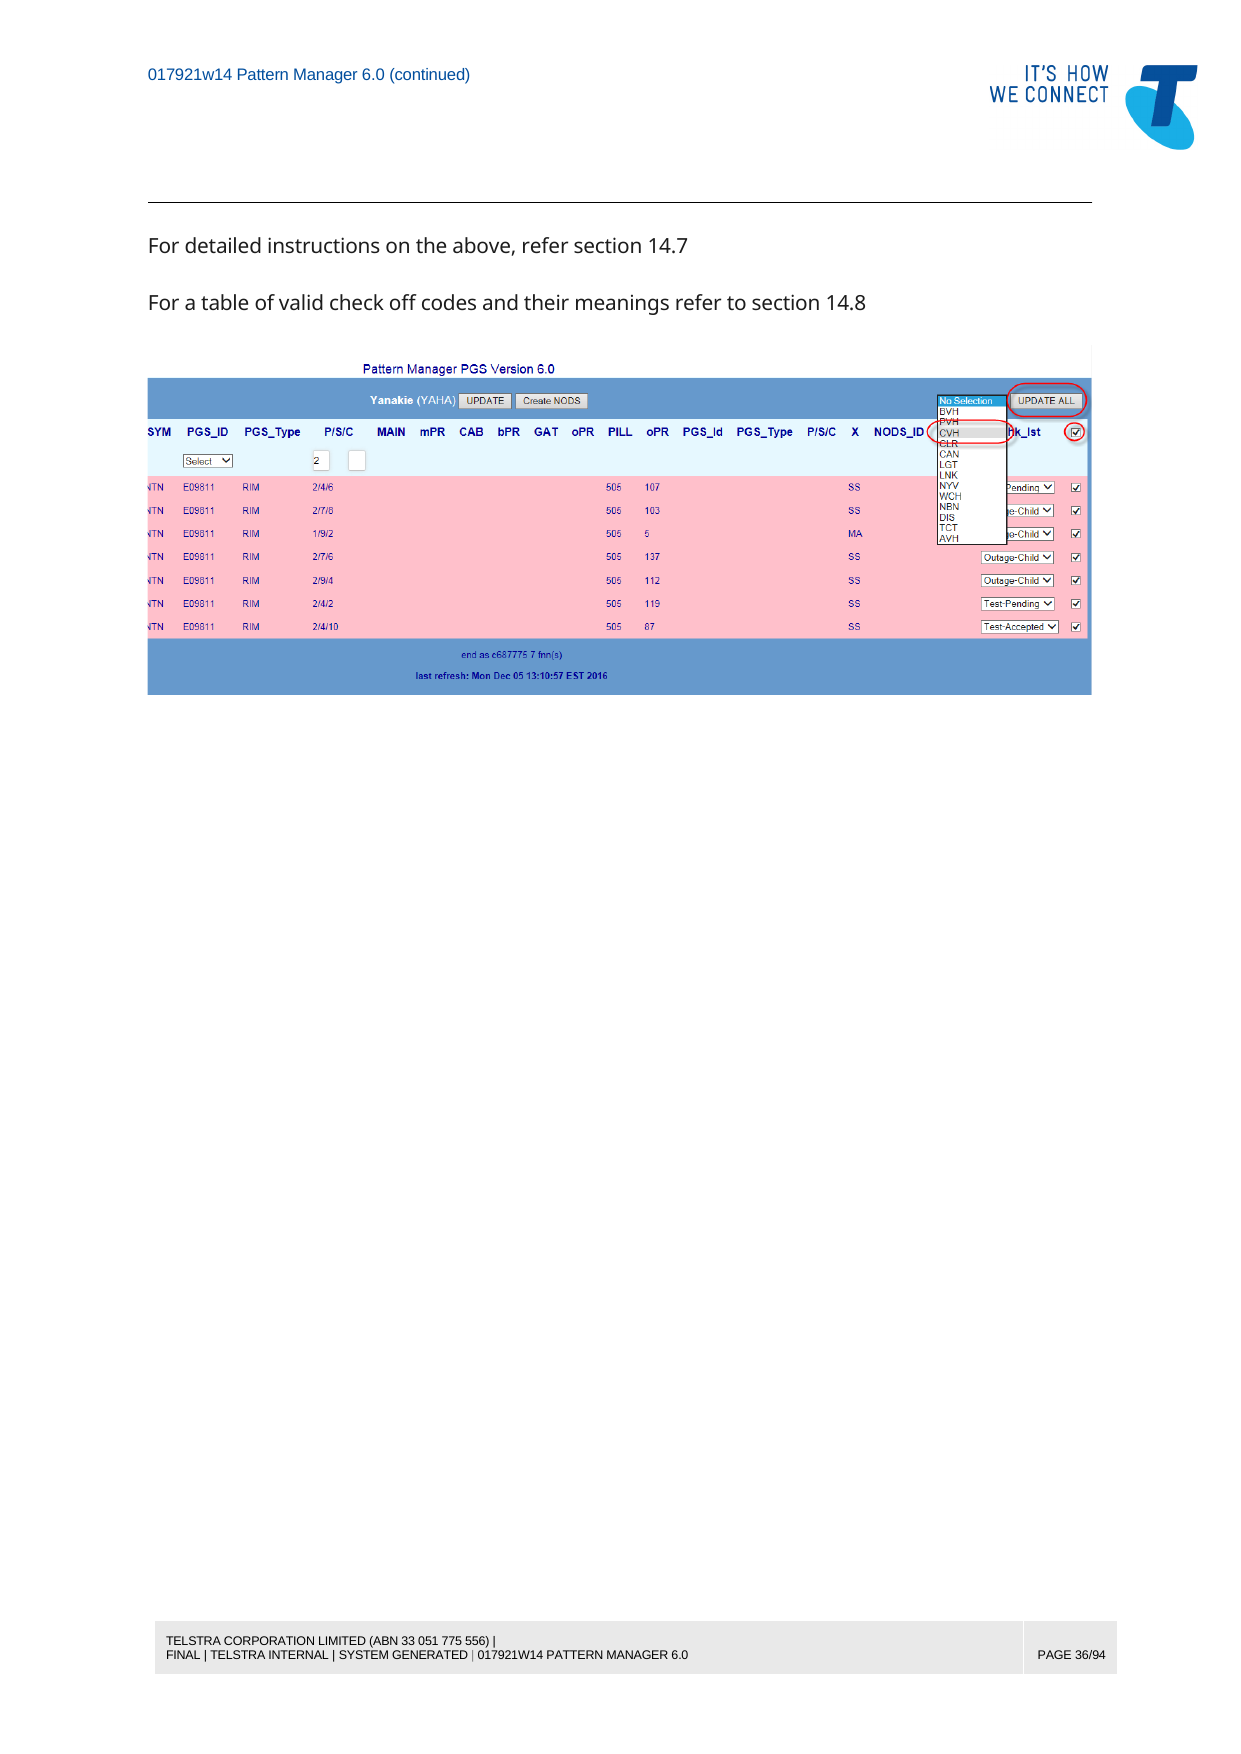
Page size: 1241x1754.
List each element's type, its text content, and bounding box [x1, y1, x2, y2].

picture [147, 345, 1092, 695]
picture [989, 65, 1198, 150]
text For detailed instructions on the above, refer section 14.7 [148, 231, 1092, 260]
text For a table of valid check off codes and their meanings refer to section 14.8 [148, 288, 1092, 317]
